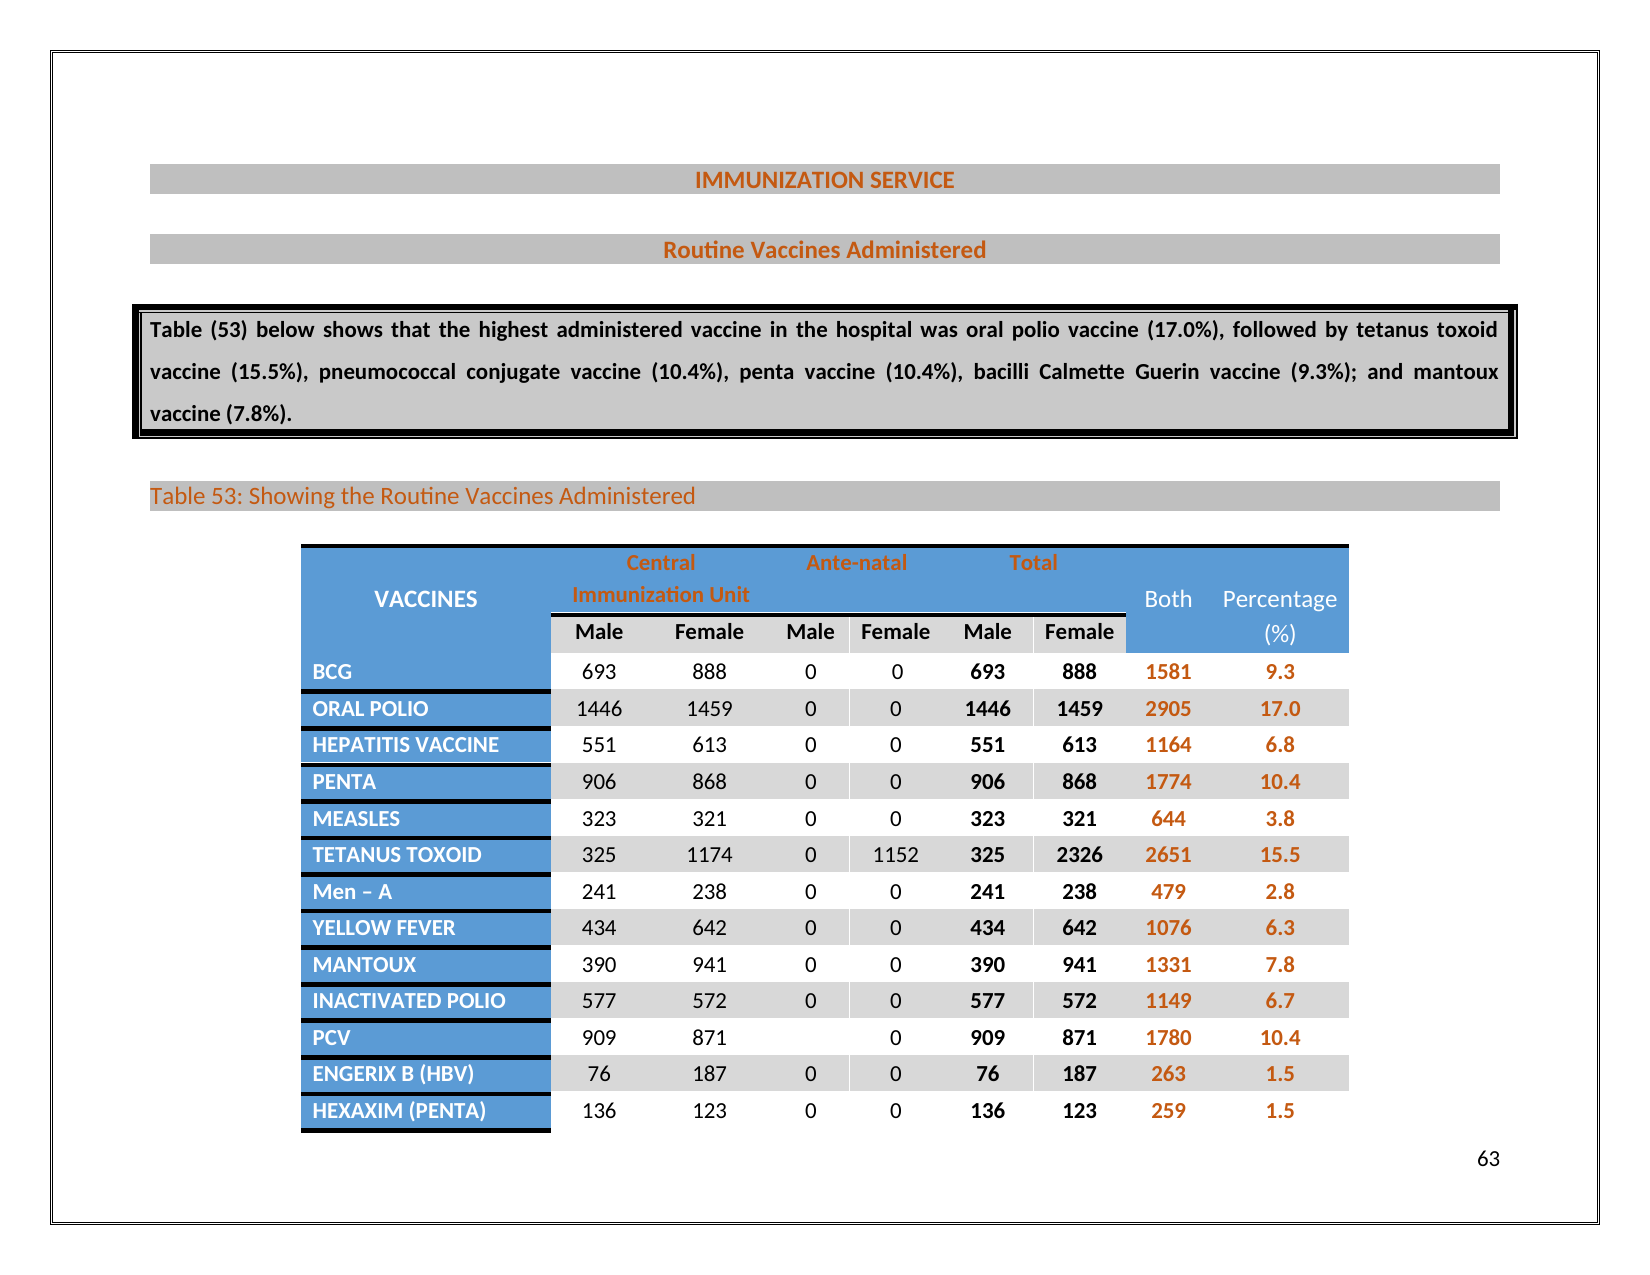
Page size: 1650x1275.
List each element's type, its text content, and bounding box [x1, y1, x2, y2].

text Table 53: Showing the Routine Vaccines Administered [150, 481, 1500, 511]
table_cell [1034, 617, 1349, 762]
text IMMUNIZATION SERVICE [150, 164, 1500, 194]
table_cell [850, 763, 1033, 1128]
text Table (53) below shows that the highest administered vaccine in the hospital was oral polio vaccine (17.0%), followed by tetanus toxoid vaccine (15.5%), pneumococcal conjugate vaccine (10.4%), penta vaccine (10.4%), bacilli Calmette Guerin vaccine (9.3%); and mantoux vaccine (7.8%). [142, 313, 1508, 429]
text Routine Vaccines Administered [150, 234, 1500, 264]
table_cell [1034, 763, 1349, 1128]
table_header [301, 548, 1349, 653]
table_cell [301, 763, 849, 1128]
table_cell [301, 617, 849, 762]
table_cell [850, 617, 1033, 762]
